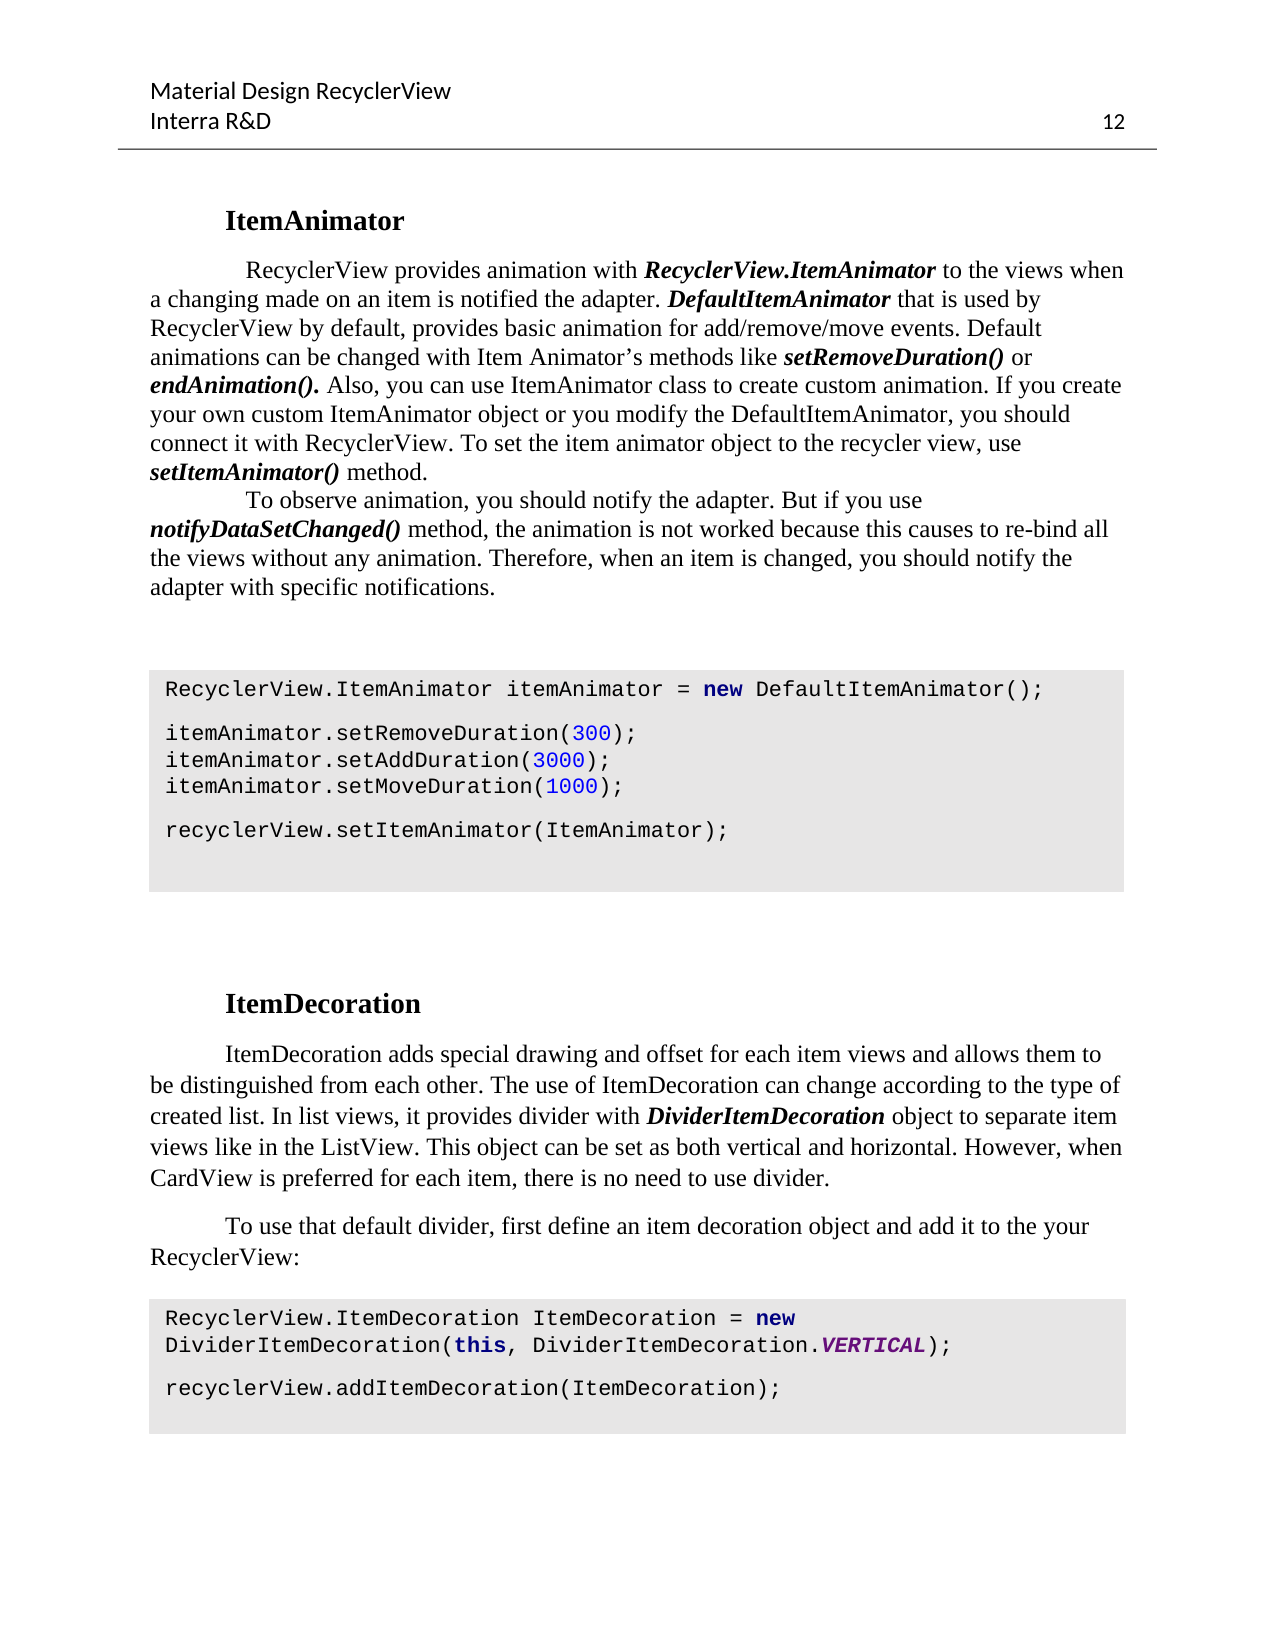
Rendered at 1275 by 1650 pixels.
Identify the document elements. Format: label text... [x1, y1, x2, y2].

text To use that default divider, first define an item decoration object and add it to the your RecyclerView: [150, 1211, 1125, 1271]
text ItemAnimator [150, 203, 1125, 236]
text ItemDecoration adds special drawing and offset for each item views and allows them to be distinguished from each other. The use of ItemDecoration can change according to the type of created list. In list views, it provides divider with DividerItemDecoration object to separate item views like in the ListView. This object can be set as both vertical and horizontal. However, when CardView is preferred for each item, there is no need to use divider. [150, 1039, 1125, 1192]
text ItemDecoration [150, 986, 1125, 1020]
text To observe animation, you should notify the adapter. But if you use notifyDataSetChanged() method, the animation is not worked because this causes to re-bind all the views without any animation. Therefore, when an item is changed, you should notify the adapter with specific notifications. [150, 486, 1125, 601]
text RecyclerView provides animation with RecyclerView.ItemAnimator to the views when a changing made on an item is notified the adapter. DefaultItemAnimator that is used by RecyclerView by default, provides basic animation for add/remove/move events. Default animations can be changed with Item Animator’s methods like setRemoveDuration() or endAnimation(). Also, you can use ItemAnimator class to create custom animation. If you create your own custom ItemAnimator object or you modify the DefaultItemAnimator, you should connect it with RecyclerView. To set the item animator object to the recycler view, use setItemAnimator() method. [150, 256, 1125, 486]
